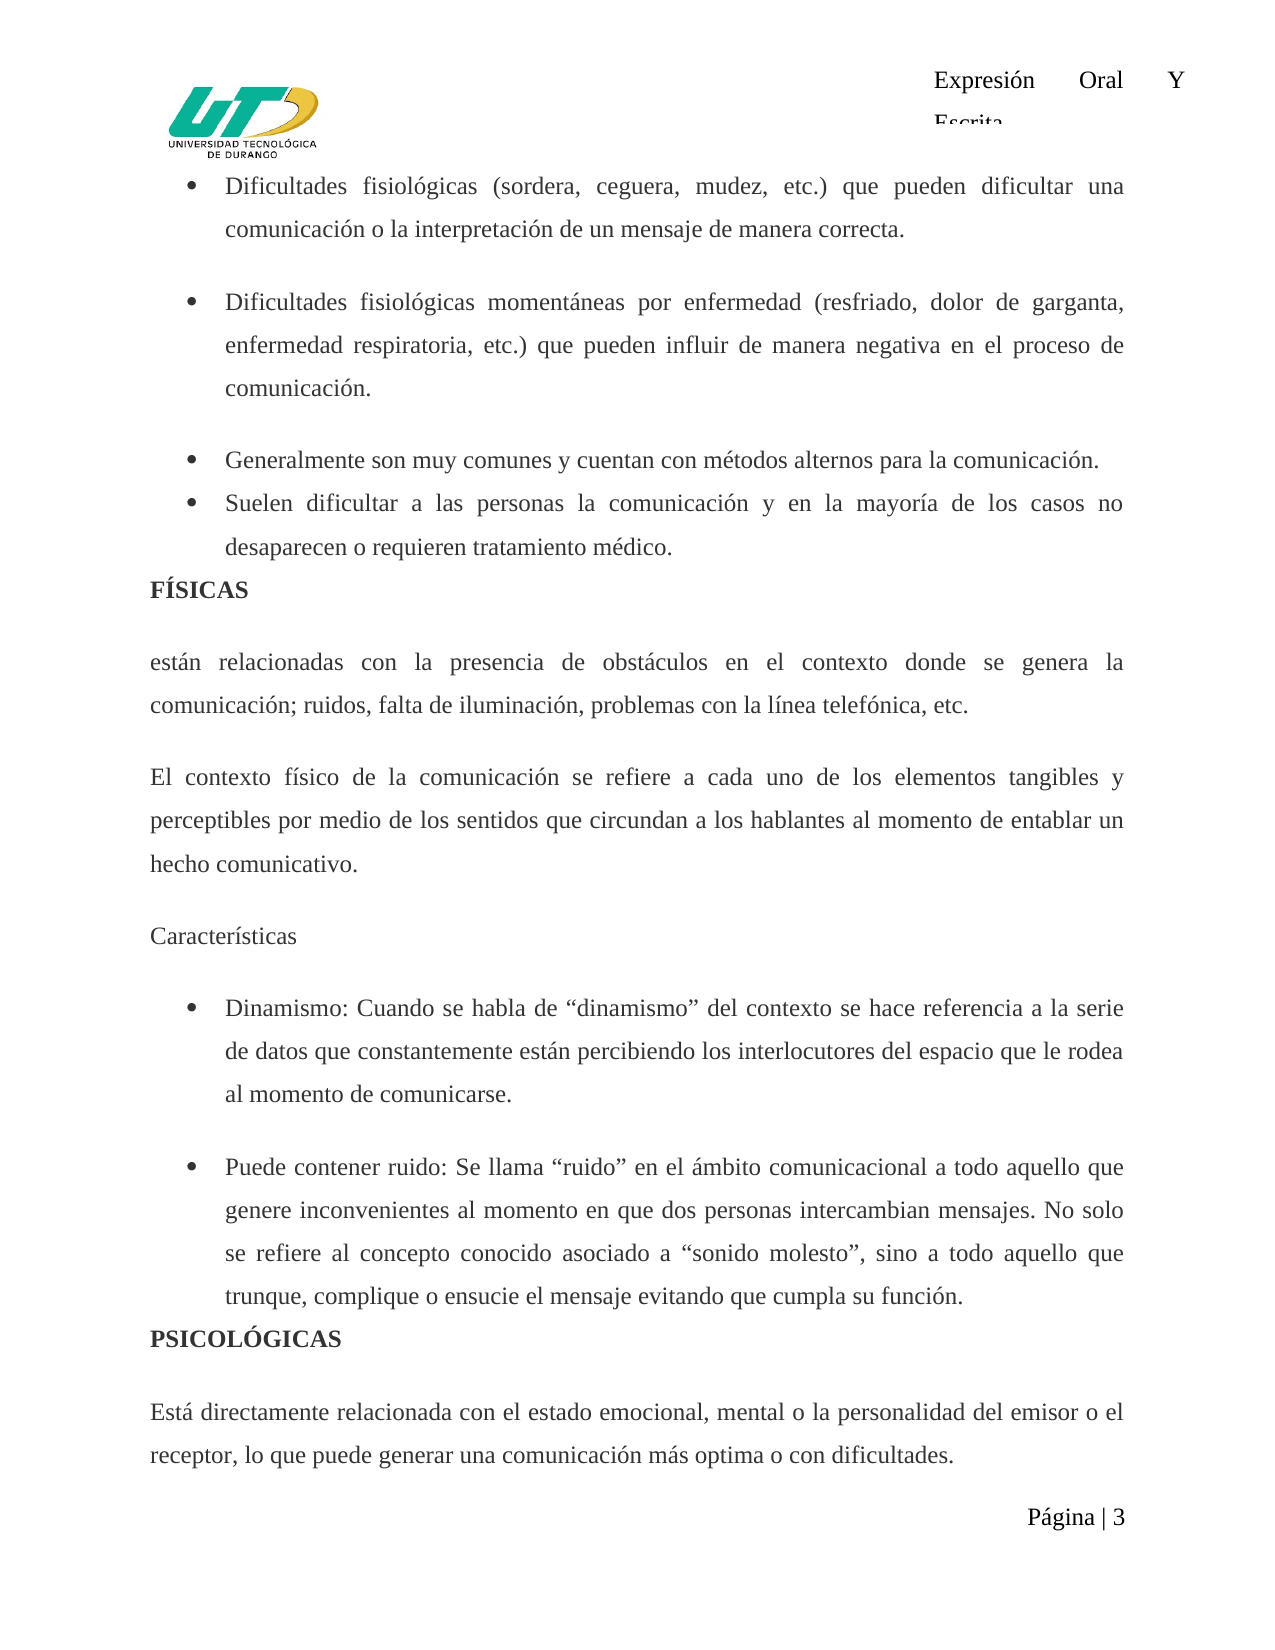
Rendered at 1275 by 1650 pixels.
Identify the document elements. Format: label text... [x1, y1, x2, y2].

text PSICOLÓGICAS [150, 1324, 1125, 1353]
text están relacionadas con la presencia de obstáculos en el contexto donde se genera la comunicación; ruidos, falta de iluminación, problemas con la línea telefónica, etc. [150, 647, 1125, 719]
list Suelen dificultar a las personas la comunicación y en la mayoría de los casos no desaparecen o requieren tratamiento médico. [187, 488, 1125, 560]
list Dificultades fisiológicas (sordera, ceguera, mudez, etc.) que pueden dificultar una comunicación o la interpretación de un mensaje de manera correcta. [187, 171, 1125, 243]
text El contexto físico de la comunicación se refiere a cada uno de los elementos tangibles y perceptibles por medio de los sentidos que circundan a los hablantes al momento de entablar un hecho comunicativo. [150, 762, 1125, 877]
list Puede contener ruido: Se llama “ruido” en el ámbito comunicacional a todo aquello que genere inconvenientes al momento en que dos personas intercambian mensajes. No solo se refiere al concepto conocido asociado a “sonido molesto”, sino a todo aquello que trunque, complique o ensucie el mensaje evitando que cumpla su función. [187, 1152, 1125, 1310]
list Generalmente son muy comunes y cuentan con métodos alternos para la comunicación. [187, 445, 1125, 474]
text Está directamente relacionada con el estado emocional, mental o la personalidad del emisor o el receptor, lo que puede generar una comunicación más optima o con dificultades. [150, 1397, 1125, 1468]
list Dinamismo: Cuando se habla de “dinamismo” del contexto se hace referencia a la serie de datos que constantemente están percibiendo los interlocutores del espacio que le rodea al momento de comunicarse. [187, 993, 1125, 1108]
text Características [150, 921, 1125, 950]
list Dificultades fisiológicas momentáneas por enfermedad (resfriado, dolor de garganta, enfermedad respiratoria, etc.) que pueden influir de manera negativa en el proceso de comunicación. [187, 287, 1125, 402]
text FÍSICAS [150, 575, 1125, 603]
picture [150, 73, 335, 172]
